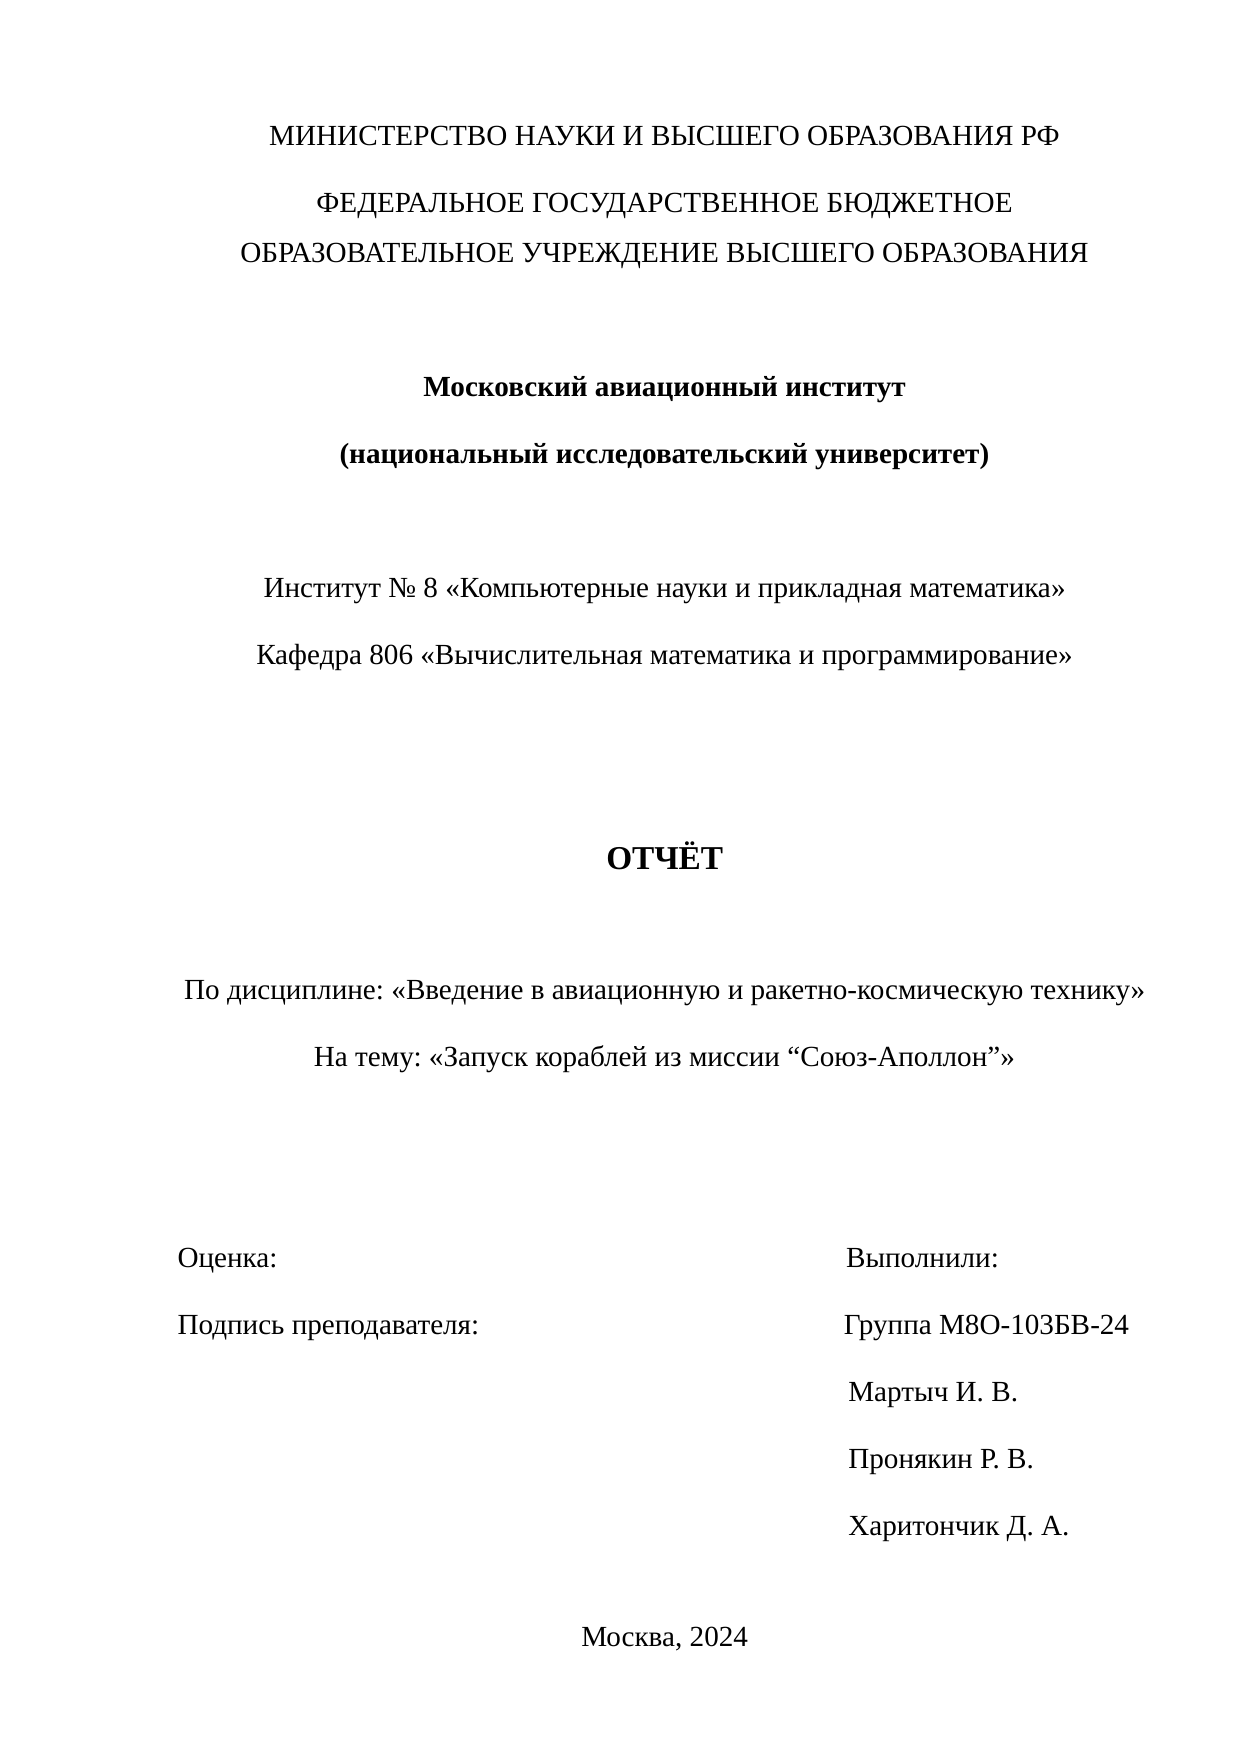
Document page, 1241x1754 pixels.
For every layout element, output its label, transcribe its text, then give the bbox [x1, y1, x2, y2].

text ФЕДЕРАЛЬНОЕ ГОСУДАРСТВЕННОЕ БЮДЖЕТНОЕ ОБРАЗОВАТЕЛЬНОЕ УЧРЕЖДЕНИЕ ВЫСШЕГО ОБРАЗОВАНИЯ [177, 185, 1152, 269]
text Подпись преподавателя: Группа М8О-103БВ-24 [177, 1307, 1152, 1341]
text (национальный исследовательский университет) [177, 436, 1152, 470]
text Институт № 8 «Компьютерные науки и прикладная математика» [177, 570, 1152, 604]
text Московский авиационный институт [177, 369, 1152, 403]
text Оценка: Выполнили: [177, 1240, 1152, 1274]
text Мартыч И. В. [177, 1374, 1152, 1408]
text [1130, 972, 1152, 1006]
text На тему: «Запуск кораблей из миссии “Союз-Аполлон”» [177, 1039, 1152, 1073]
text Кафедра 806 «Вычислительная математика и программирование» [177, 637, 1152, 671]
text По дисциплине: «Введение в авиационную и ракетно-космическую технику» [177, 972, 406, 1006]
text Пронякин Р. В. [177, 1441, 1152, 1474]
text МИНИСТЕРСТВО НАУКИ И ВЫСШЕГО ОБРАЗОВАНИЯ РФ [177, 118, 1152, 152]
text Харитончик Д. А. [177, 1508, 1152, 1542]
text ОТЧЁТ [177, 838, 1152, 877]
